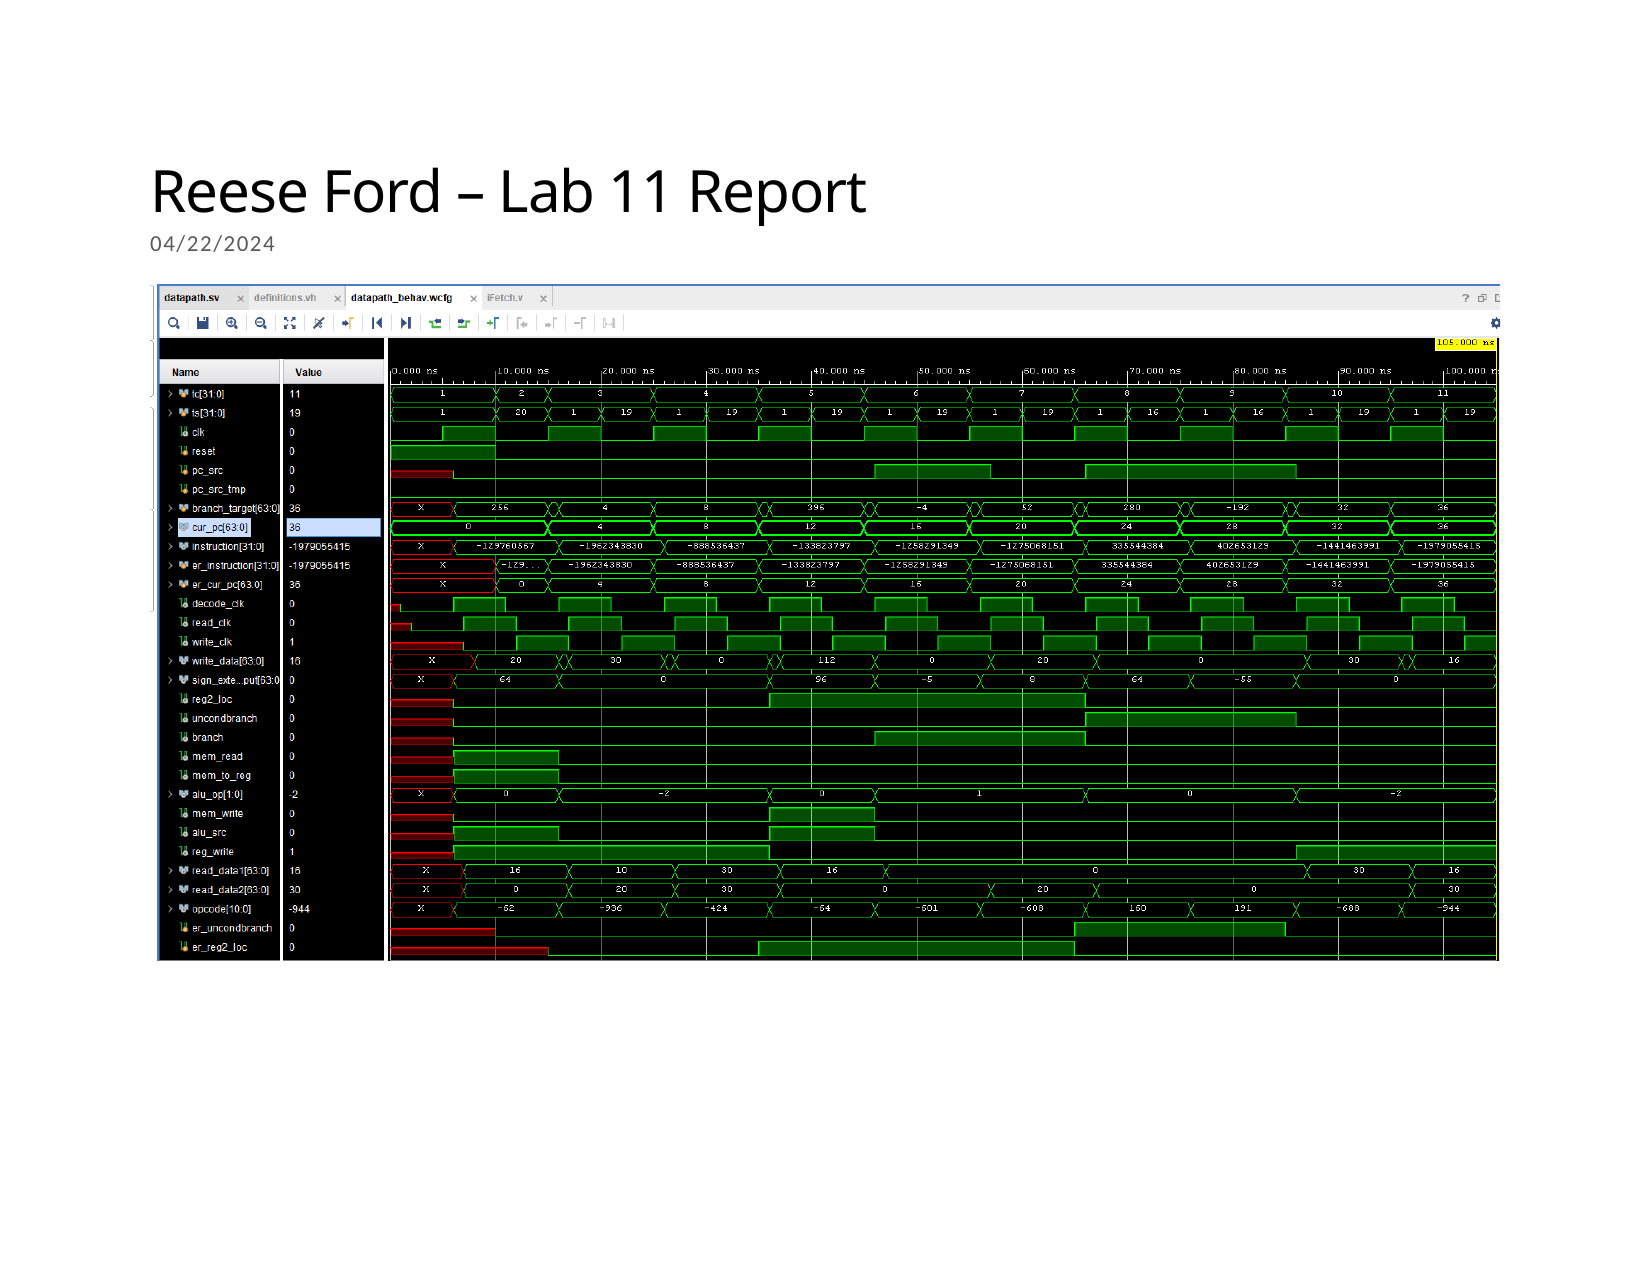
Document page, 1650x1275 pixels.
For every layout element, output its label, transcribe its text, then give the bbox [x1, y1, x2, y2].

title Reese Ford – Lab 11 Report [150, 150, 1500, 229]
subtitle 04/22/2024 [150, 229, 1500, 257]
picture [150, 276, 1500, 961]
